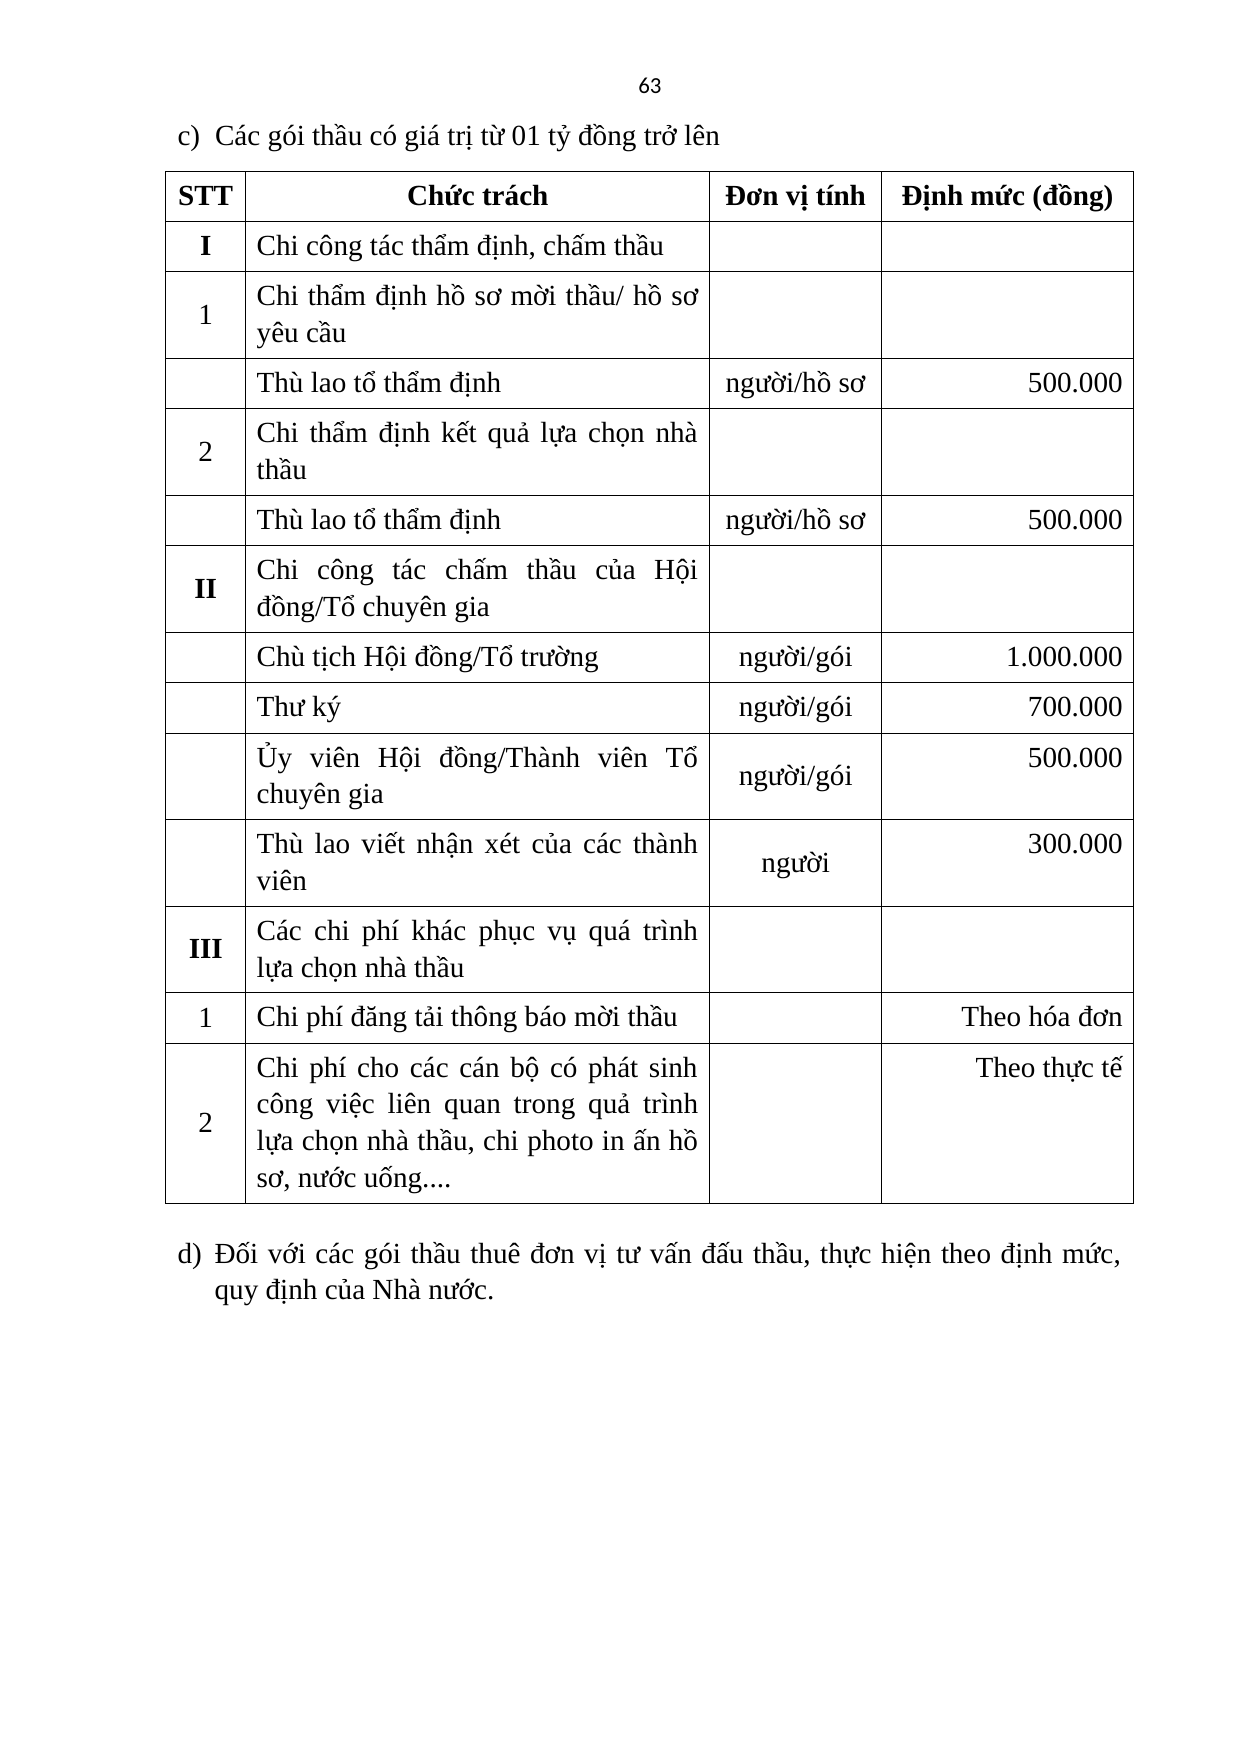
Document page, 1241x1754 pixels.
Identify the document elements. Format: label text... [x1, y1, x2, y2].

table_cell Chù tịch Hội đồng/Tổ trường [246, 633, 709, 682]
table_cell Chi thẩm định hồ sơ mời thầu/ hồ sơ yêu cầu [246, 272, 709, 358]
table_cell 500.000 [882, 734, 1133, 819]
table_cell Các chi phí khác phục vụ quá trình lựa chọn nhà thầu [246, 907, 709, 992]
table_cell Ủy viên Hội đồng/Thành viên Tổ chuyên gia [246, 734, 709, 819]
table_cell 1 [166, 993, 245, 1042]
table_cell [166, 683, 245, 732]
table_cell người/gói [710, 683, 881, 732]
list Các gói thầu có giá trị từ 01 tỷ đồng trở lên [177, 118, 1122, 152]
table_cell III [166, 907, 245, 992]
table_cell Thù lao tổ thẩm định [246, 359, 709, 408]
table_cell II [166, 546, 245, 632]
table_cell 1 [166, 272, 245, 358]
table_cell [710, 222, 881, 271]
table_cell 2 [166, 409, 245, 494]
table_cell Chi công tác thẩm định, chấm thầu [246, 222, 709, 271]
table_cell người [710, 820, 881, 906]
table_cell Theo hóa đơn [882, 993, 1133, 1042]
table_header Chức trách [246, 172, 709, 221]
table_cell [166, 496, 245, 545]
table_cell 500.000 [882, 496, 1133, 545]
table_cell Chi phí cho các cán bộ có phát sinh công việc liên quan trong quả trình lựa chọn nhà thầu, chi photo in ấn hồ sơ, nước uống.... [246, 1044, 709, 1203]
table_cell Chi thẩm định kết quả lựa chọn nhà thầu [246, 409, 709, 494]
table_cell Thù lao viết nhận xét của các thành viên [246, 820, 709, 906]
table_cell [166, 820, 245, 906]
table_cell [882, 409, 1133, 494]
table_cell Thù lao tổ thẩm định [246, 496, 709, 545]
table_cell I [166, 222, 245, 271]
list Đối với các gói thầu thuê đơn vị tư vấn đấu thầu, thực hiện theo định mức, quy định của Nhà nước. [177, 1236, 1122, 1306]
table_cell người/gói [710, 734, 881, 819]
table_cell 700.000 [882, 683, 1133, 732]
table_cell [710, 993, 881, 1042]
table_header STT [166, 172, 245, 221]
table_cell [166, 359, 245, 408]
table_cell [882, 907, 1133, 992]
table_cell [166, 633, 245, 682]
table_cell Thư ký [246, 683, 709, 732]
table_cell 1.000.000 [882, 633, 1133, 682]
table_cell [710, 272, 881, 358]
table_cell Chi phí đăng tải thông báo mời thầu [246, 993, 709, 1042]
table_cell 500.000 [882, 359, 1133, 408]
table_cell Theo thực tế [882, 1044, 1133, 1203]
table_cell [710, 907, 881, 992]
table_cell người/gói [710, 633, 881, 682]
table_header Định mức (đồng) [882, 172, 1133, 221]
table_cell [710, 409, 881, 494]
table_cell Chi công tác chấm thầu của Hội đồng/Tổ chuyên gia [246, 546, 709, 632]
table_cell [882, 546, 1133, 632]
table_cell [166, 734, 245, 819]
table_cell người/hồ sơ [710, 359, 881, 408]
table_cell [882, 222, 1133, 271]
table_cell 300.000 [882, 820, 1133, 906]
table_cell 2 [166, 1044, 245, 1203]
table_cell [710, 546, 881, 632]
table_cell [710, 1044, 881, 1203]
table_header Đơn vị tính [710, 172, 881, 221]
table_cell người/hồ sơ [710, 496, 881, 545]
table_cell [882, 272, 1133, 358]
